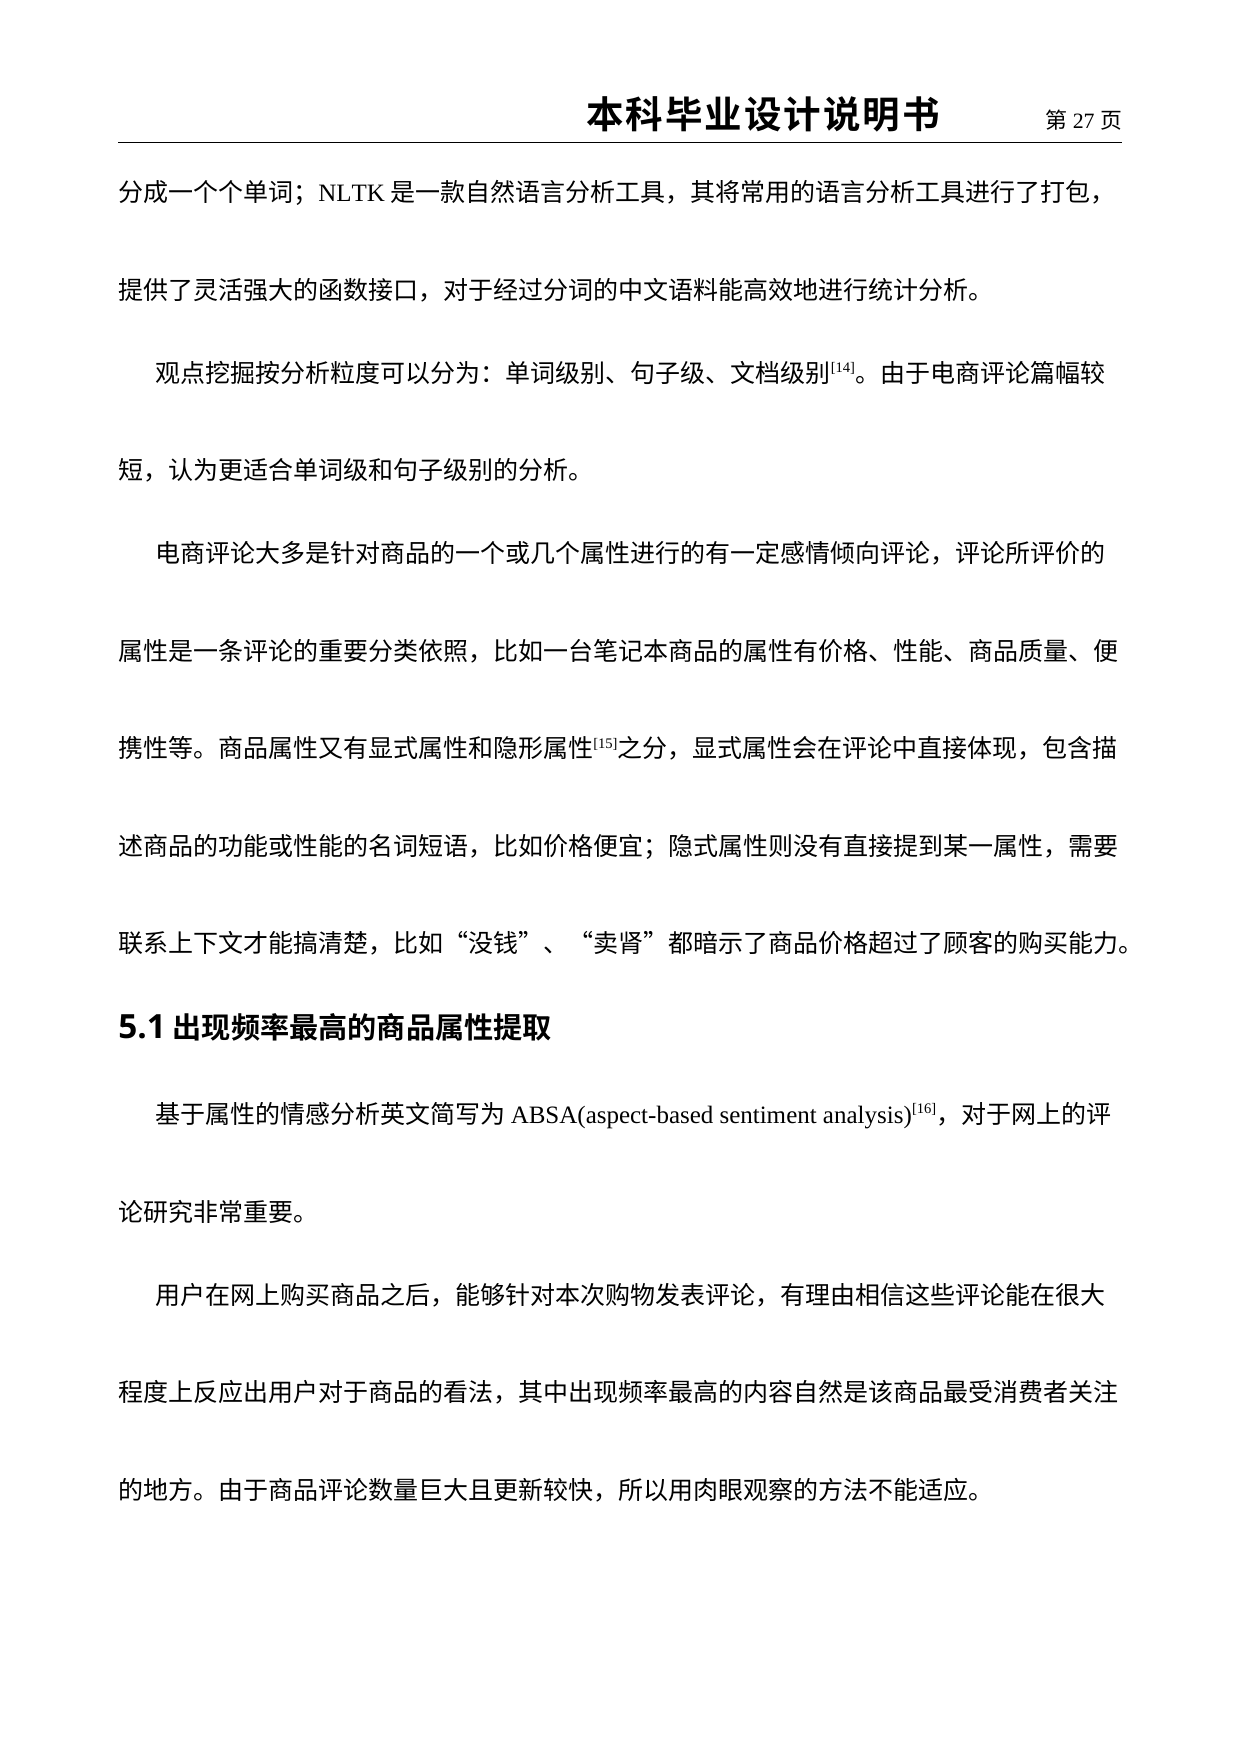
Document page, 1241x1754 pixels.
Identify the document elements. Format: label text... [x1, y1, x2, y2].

text 电商评论大多是针对商品的一个或几个属性进行的有一定感情倾向评论，评论所评价的属性是一条评论的重要分类依照，比如一台笔记本商品的属性有价格、性能、商品质量、便携性等。商品属性又有显式属性和隐形属性[15]之分，显式属性会在评论中直接体现，包含描述商品的功能或性能的名词短语，比如价格便宜；隐式属性则没有直接提到某一属性，需要联系上下文才能搞清楚，比如“没钱”、“卖肾”都暗示了商品价格超过了顾客的购买能力。 [118, 519, 1122, 974]
text 5.1出现频率最高的商品属性提取 [118, 993, 1122, 1058]
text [118, 158, 1122, 321]
text 基于属性的情感分析英文简写为ABSA(aspect-based sentiment analysis)[16]，对于网上的评论研究非常重要。 [118, 1080, 1122, 1243]
text 用户在网上购买商品之后，能够针对本次购物发表评论，有理由相信这些评论能在很大程度上反应出用户对于商品的看法，其中出现频率最高的内容自然是该商品最受消费者关注的地方。由于商品评论数量巨大且更新较快，所以用肉眼观察的方法不能适应。 [118, 1261, 1122, 1521]
text 观点挖掘按分析粒度可以分为：单词级别、句子级、文档级别[14]。由于电商评论篇幅较短，认为更适合单词级和句子级别的分析。 [118, 339, 1122, 501]
